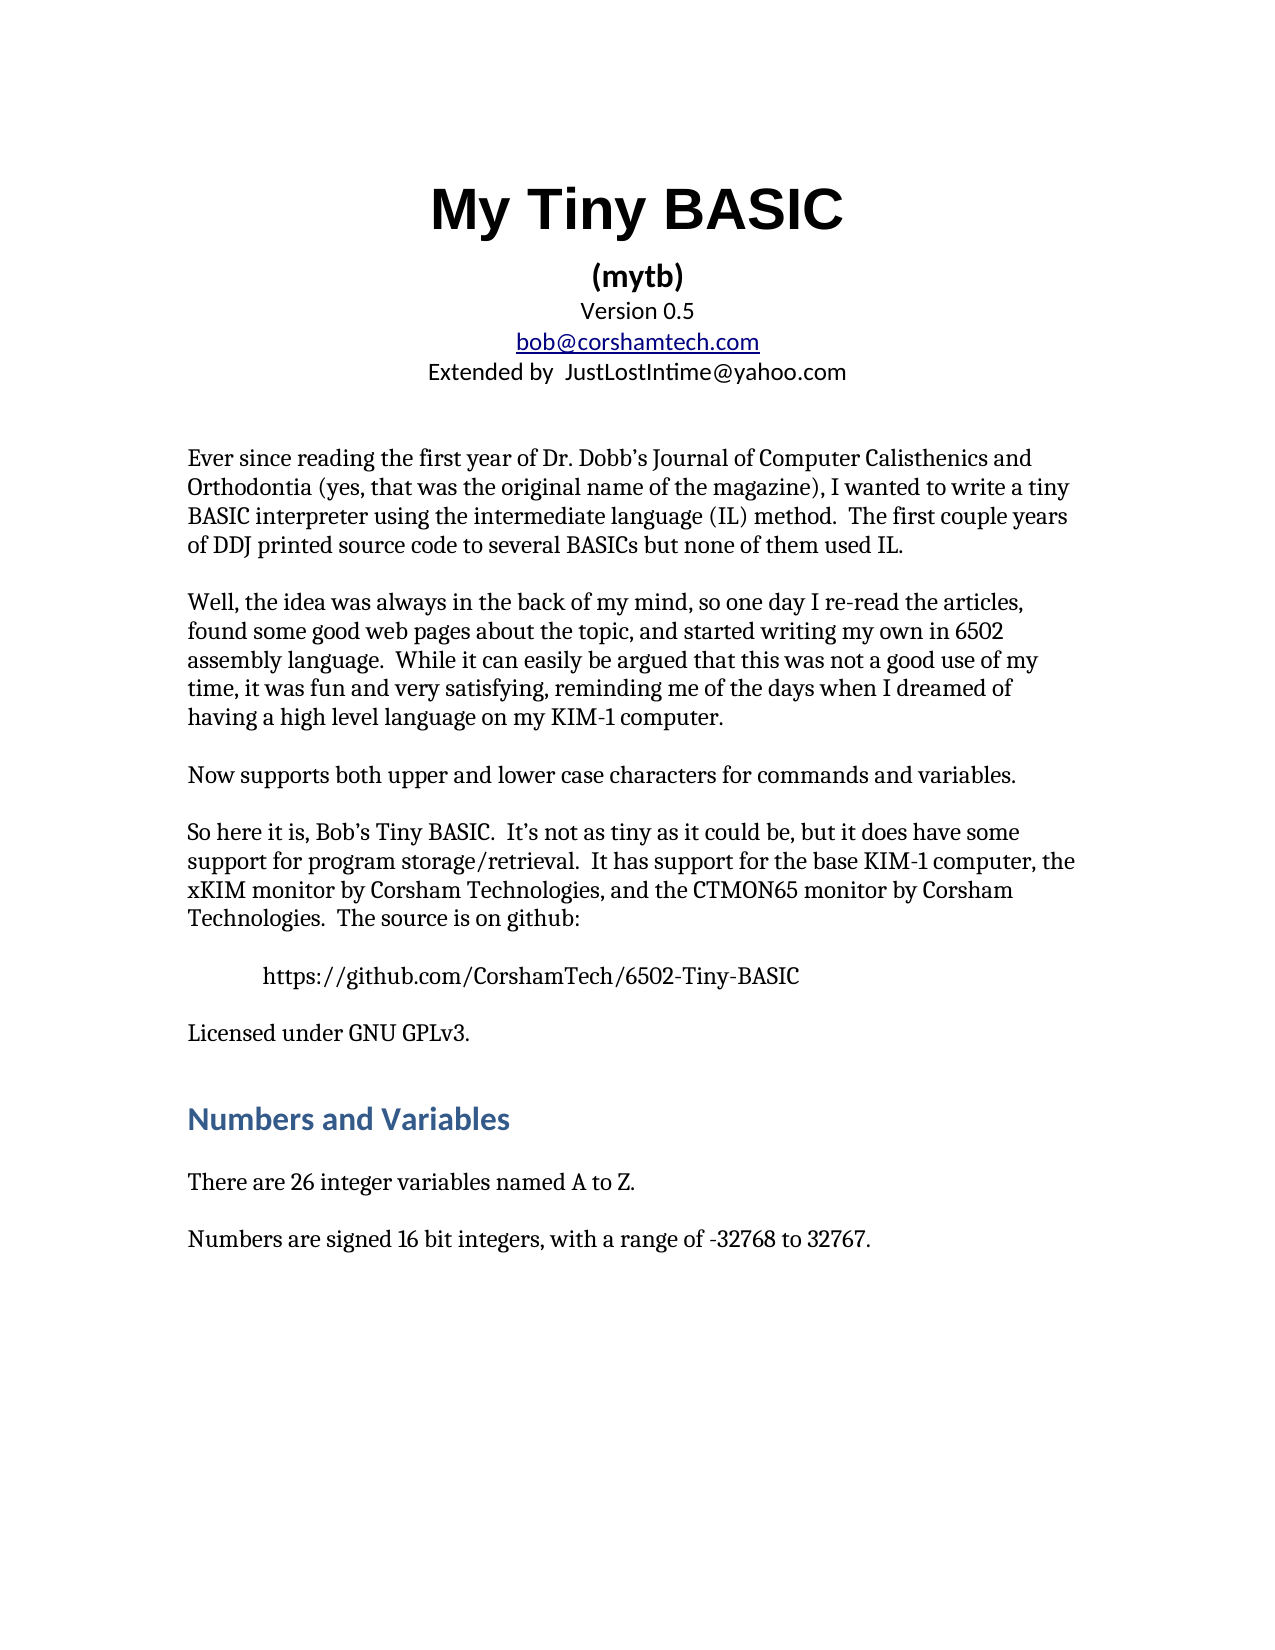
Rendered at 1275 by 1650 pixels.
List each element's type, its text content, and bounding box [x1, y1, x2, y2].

subtitle Numbers and Variables [187, 1098, 1087, 1139]
text There are 26 integer variables named A to Z. [187, 1168, 1087, 1196]
text Version 0.5 [187, 295, 1087, 326]
text Now supports both upper and lower case characters for commands and variables. [187, 761, 1087, 789]
text Extended by JustLostIntime@yahoo.com [187, 356, 1087, 387]
text (mytb) [187, 254, 1087, 295]
title My Tiny BASIC [187, 175, 1087, 242]
text bob@corshamtech.com [187, 326, 1087, 356]
text Numbers are signed 16 bit integers, with a range of -32768 to 32767. [187, 1225, 1087, 1254]
text Well, the idea was always in the back of my mind, so one day I re-read the articles, found some good web pages about the topic, and started writing my own in 6502 assembly language. While it can easily be argued that this was not a good use of my time, it was fun and very satisfying, reminding me of the days when I dreamed of having a high level language on my KIM-1 computer. [187, 588, 1087, 732]
text So here it is, Bob’s Tiny BASIC. It’s not as tiny as it could be, but it does have some support for program storage/retrieval. It has support for the base KIM-1 computer, the xKIM monitor by Corsham Technologies, and the CTMON65 monitor by Corsham Technologies. The source is on github: [187, 818, 1087, 933]
text Licensed under GNU GPLv3. [187, 1019, 1087, 1048]
text https://github.com/CorshamTech/6502-Tiny-BASIC [262, 962, 1087, 991]
text Ever since reading the first year of Dr. Dobb’s Journal of Computer Calisthenics and Orthodontia (yes, that was the original name of the magazine), I wanted to write a tiny BASIC interpreter using the intermediate language (IL) method. The first couple years of DDJ printed source code to several BASICs but none of them used IL. [187, 444, 1087, 559]
